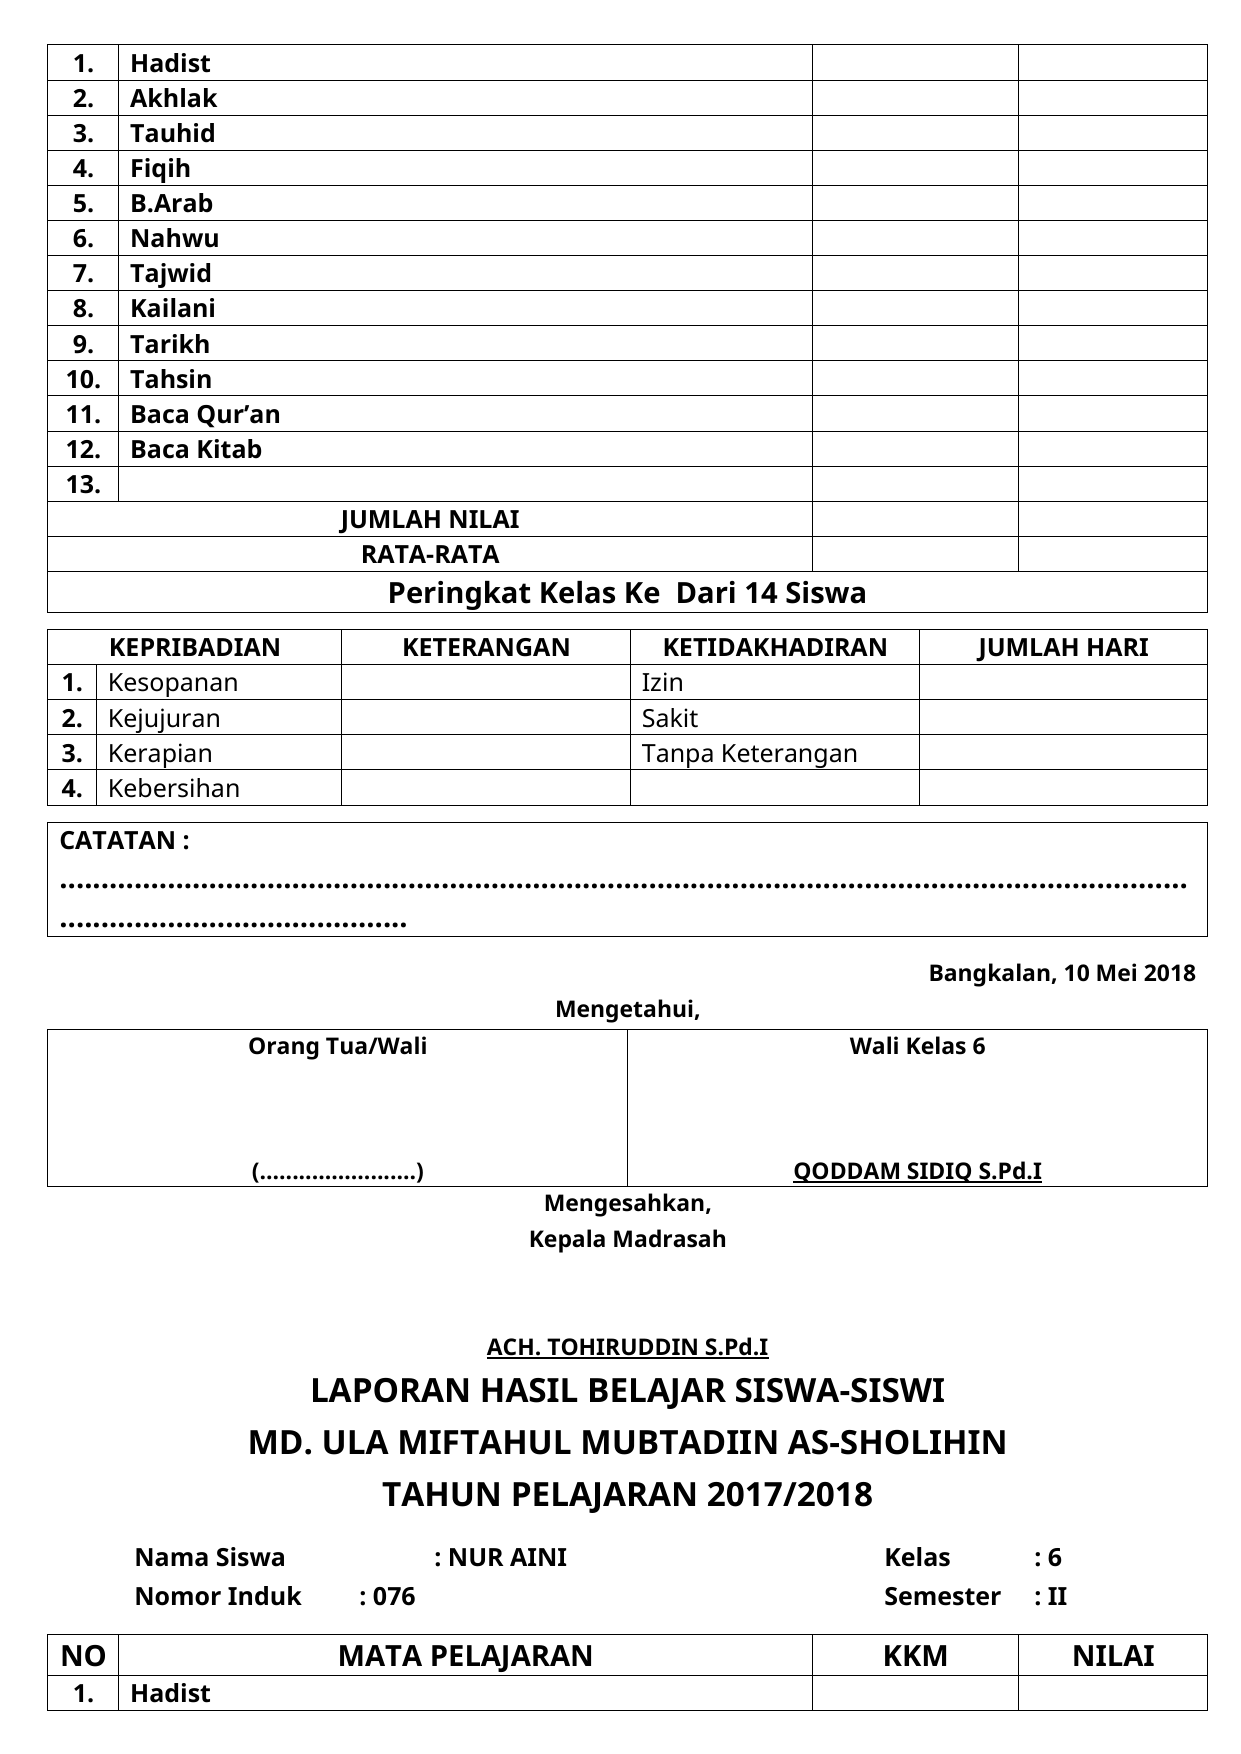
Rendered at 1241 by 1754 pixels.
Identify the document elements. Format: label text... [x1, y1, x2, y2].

table_header KETERANGAN [342, 630, 630, 664]
table_cell Tahsin [119, 361, 812, 395]
table_cell Nahwu [119, 221, 812, 255]
table_header KETIDAKHADIRAN [631, 630, 919, 664]
table_cell [1019, 256, 1207, 290]
table_cell [342, 665, 630, 699]
text Mengetahui, [59, 993, 1196, 1024]
table_cell Tauhid [119, 116, 812, 150]
table_cell 12. [48, 432, 118, 466]
table_header KKM [813, 1635, 1018, 1675]
table_cell [813, 221, 1018, 255]
table_cell 1. [48, 1676, 118, 1710]
table_cell [1019, 326, 1207, 360]
table_cell [631, 770, 919, 804]
text Nama Siswa : NUR AINI Kelas : 6 [59, 1539, 1196, 1574]
text TAHUN PELAJARAN 2017/2018 [59, 1471, 1196, 1517]
table_cell [813, 396, 1018, 431]
table_cell JUMLAH NILAI [48, 502, 812, 536]
text MD. ULA MIFTAHUL MUBTADIIN AS-SHOLIHIN [59, 1419, 1196, 1464]
table_cell 11. [48, 396, 118, 431]
table_cell Kerapian [97, 735, 341, 769]
table_cell Kesopanan [97, 665, 341, 699]
table_header NO [48, 1635, 118, 1675]
table_cell [1019, 151, 1207, 185]
table_cell RATA-RATA [48, 537, 812, 571]
text LAPORAN HASIL BELAJAR SISWA-SISWI [59, 1367, 1196, 1412]
table_cell [813, 256, 1018, 290]
table_cell [1019, 361, 1207, 395]
table_cell Kailani [119, 291, 812, 325]
table_header JUMLAH HARI [920, 630, 1207, 664]
table_cell 2. [48, 81, 118, 114]
table_cell 1. [48, 665, 96, 699]
table_cell Tanpa Keterangan [631, 735, 919, 769]
table_cell [813, 537, 1018, 571]
table_header Orang Tua/Wali (........................) [48, 1030, 627, 1186]
table_cell [813, 45, 1018, 79]
table_cell [813, 502, 1018, 536]
table_cell 10. [48, 361, 118, 395]
table_cell Sakit [631, 700, 919, 734]
table_cell [1019, 432, 1207, 466]
table_cell Kejujuran [97, 700, 341, 734]
text Mengesahkan, [59, 1187, 1196, 1218]
table_cell [1019, 186, 1207, 220]
table_cell Hadist [119, 45, 812, 79]
table_header Wali Kelas 6 QODDAM SIDIQ S.Pd.I [628, 1030, 1207, 1186]
table_cell [813, 361, 1018, 395]
table_cell [1019, 396, 1207, 431]
table_cell 1. [48, 45, 118, 79]
table_cell 9. [48, 326, 118, 360]
table_header CATATAN : .................................................................................................................................................................................. [48, 823, 1207, 936]
table_cell [1019, 81, 1207, 114]
table_cell 6. [48, 221, 118, 255]
table_cell [1019, 537, 1207, 571]
table_cell [813, 432, 1018, 466]
table_cell [920, 735, 1207, 769]
table_cell Izin [631, 665, 919, 699]
table_cell 4. [48, 770, 96, 804]
table_cell [1019, 116, 1207, 150]
text Nomor Induk : 076 Semester : II [59, 1579, 1196, 1613]
table_cell [1019, 45, 1207, 79]
table_cell [813, 1676, 1018, 1710]
table_cell Baca Kitab [119, 432, 812, 466]
table_cell [342, 770, 630, 804]
table_cell [920, 665, 1207, 699]
table_cell 2. [48, 700, 96, 734]
table_cell Hadist [119, 1676, 812, 1710]
table_cell [342, 700, 630, 734]
text Bangkalan, 10 Mei 2018 [59, 957, 1196, 988]
table_cell [1019, 291, 1207, 325]
table_header NILAI [1019, 1635, 1207, 1675]
table_cell [813, 326, 1018, 360]
table_cell [813, 151, 1018, 185]
table_cell [813, 291, 1018, 325]
table_cell [813, 81, 1018, 114]
table_cell [1019, 221, 1207, 255]
table_cell B.Arab [119, 186, 812, 220]
table_cell Tarikh [119, 326, 812, 360]
table_cell [813, 186, 1018, 220]
table_cell 3. [48, 116, 118, 150]
table_cell [342, 735, 630, 769]
text Kepala Madrasah [59, 1223, 1196, 1254]
table_cell [920, 770, 1207, 804]
table_cell Fiqih [119, 151, 812, 185]
table_cell 8. [48, 291, 118, 325]
table_cell Akhlak [119, 81, 812, 114]
table_cell [1019, 502, 1207, 536]
table_cell Baca Qur’an [119, 396, 812, 431]
table_header KEPRIBADIAN [48, 630, 341, 664]
table_cell 5. [48, 186, 118, 220]
table_cell 3. [48, 735, 96, 769]
table_cell [813, 467, 1018, 501]
table_cell [920, 700, 1207, 734]
text ACH. TOHIRUDDIN S.Pd.I [59, 1331, 1196, 1362]
table_cell Kebersihan [97, 770, 341, 804]
table_header MATA PELAJARAN [119, 1635, 812, 1675]
table_cell Peringkat Kelas Ke Dari 14 Siswa [48, 572, 1207, 612]
table_cell 4. [48, 151, 118, 185]
table_cell 7. [48, 256, 118, 290]
table_cell 13. [48, 467, 118, 501]
table_cell [813, 116, 1018, 150]
table_cell Tajwid [119, 256, 812, 290]
table_cell [119, 467, 812, 501]
table_cell [1019, 1676, 1207, 1710]
table_cell [1019, 467, 1207, 501]
